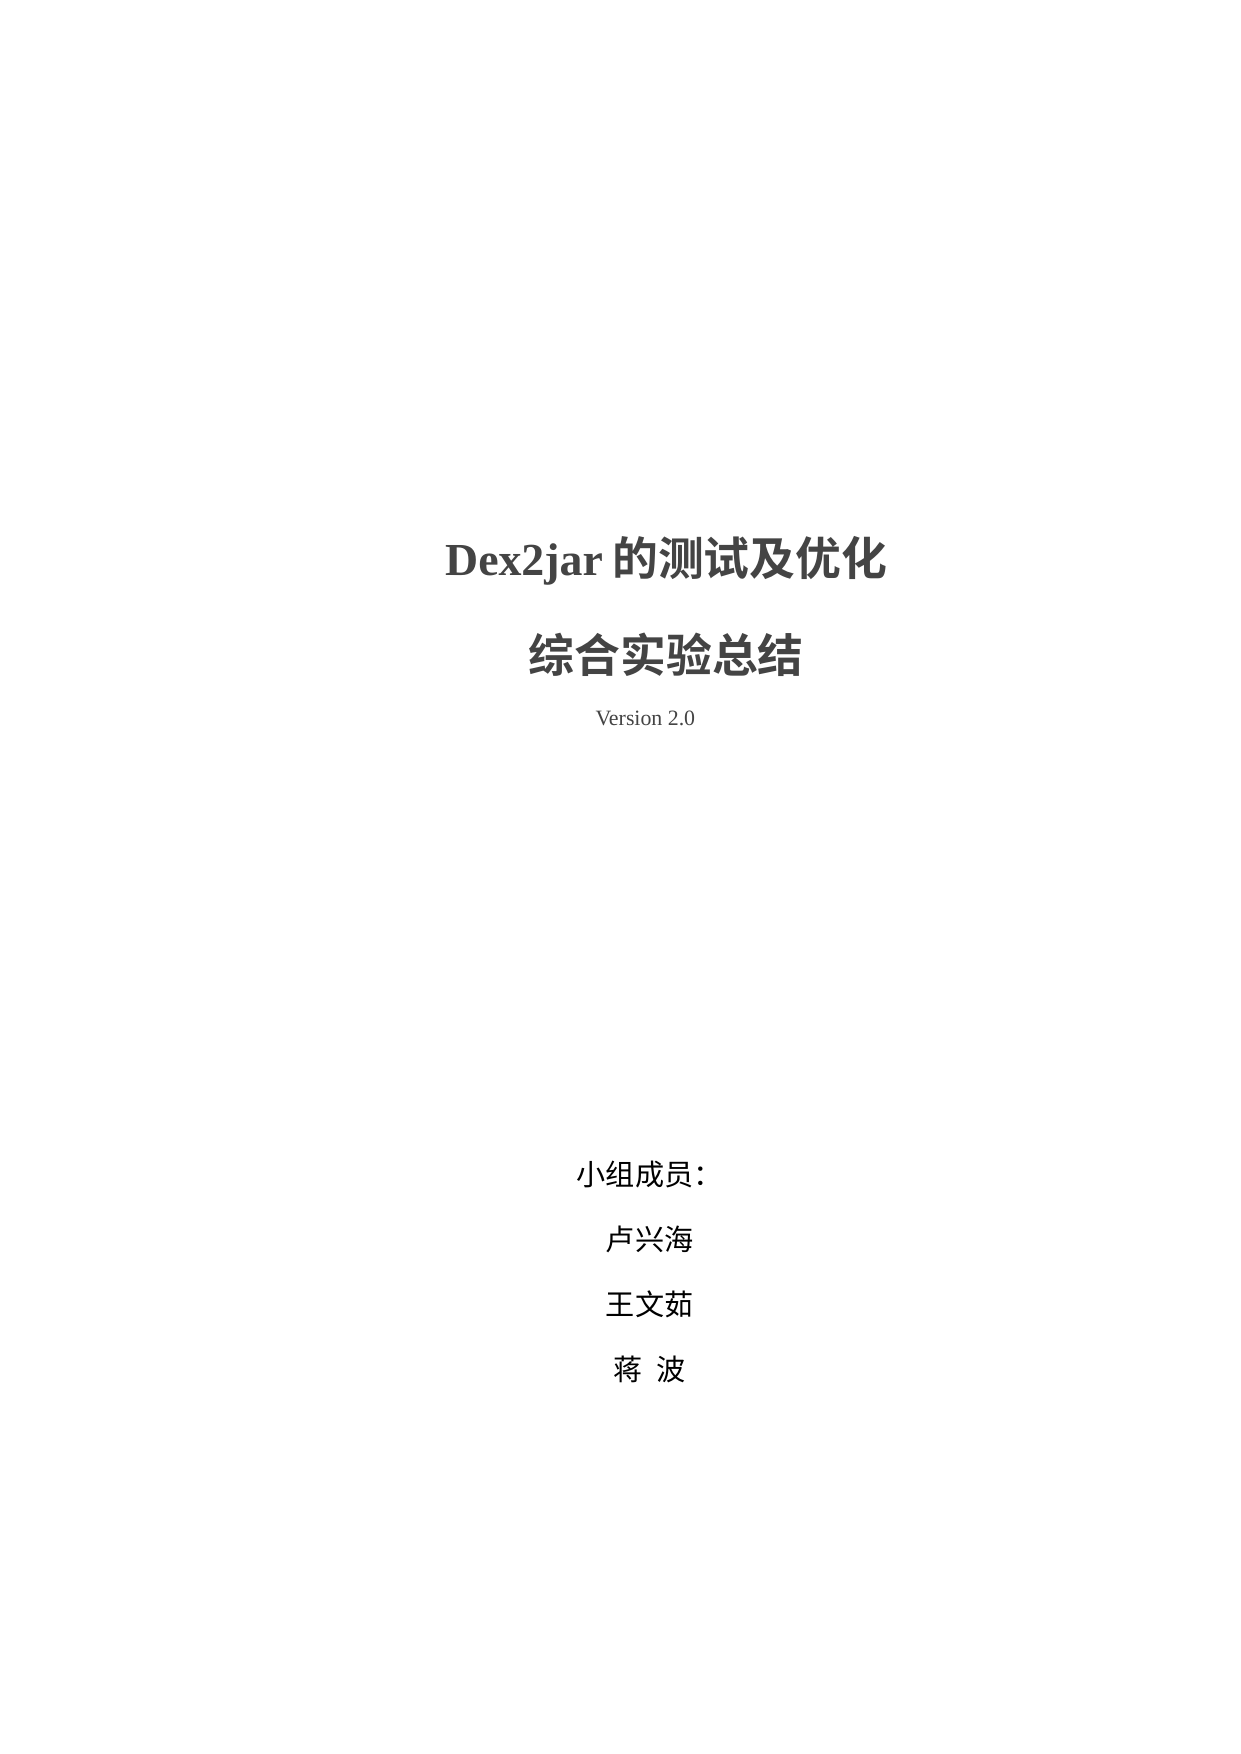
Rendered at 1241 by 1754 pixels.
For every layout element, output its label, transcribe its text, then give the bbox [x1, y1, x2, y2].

text 蒋 波 [187, 1335, 1053, 1400]
text Dex2jar的测试及优化 [187, 506, 1053, 604]
text 综合实验总结 [187, 604, 1053, 701]
text 卢兴海 [187, 1205, 1053, 1270]
text Version 2.0 [187, 701, 1053, 734]
text 王文茹 [187, 1270, 1053, 1335]
text 小组成员： [187, 1140, 1053, 1205]
